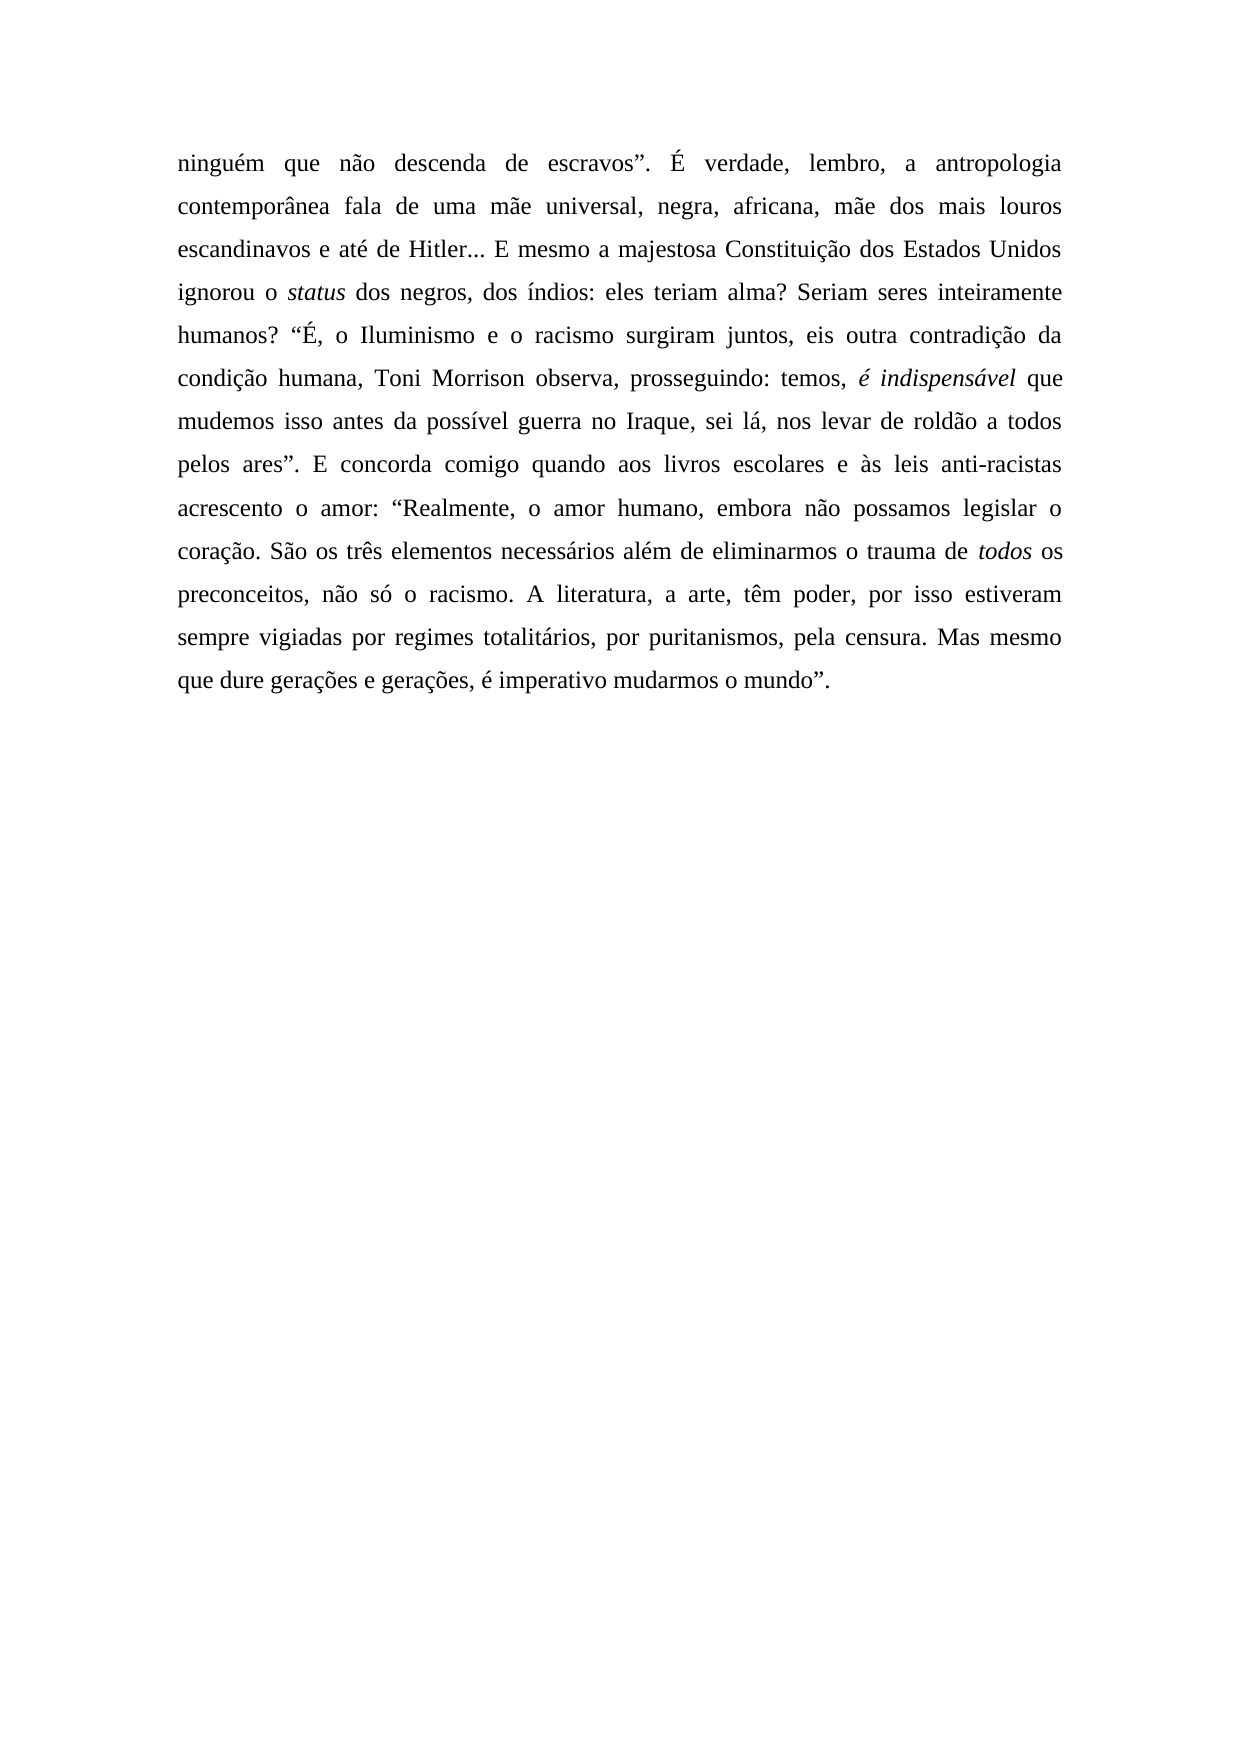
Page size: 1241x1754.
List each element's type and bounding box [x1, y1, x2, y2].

text [177, 148, 1063, 694]
